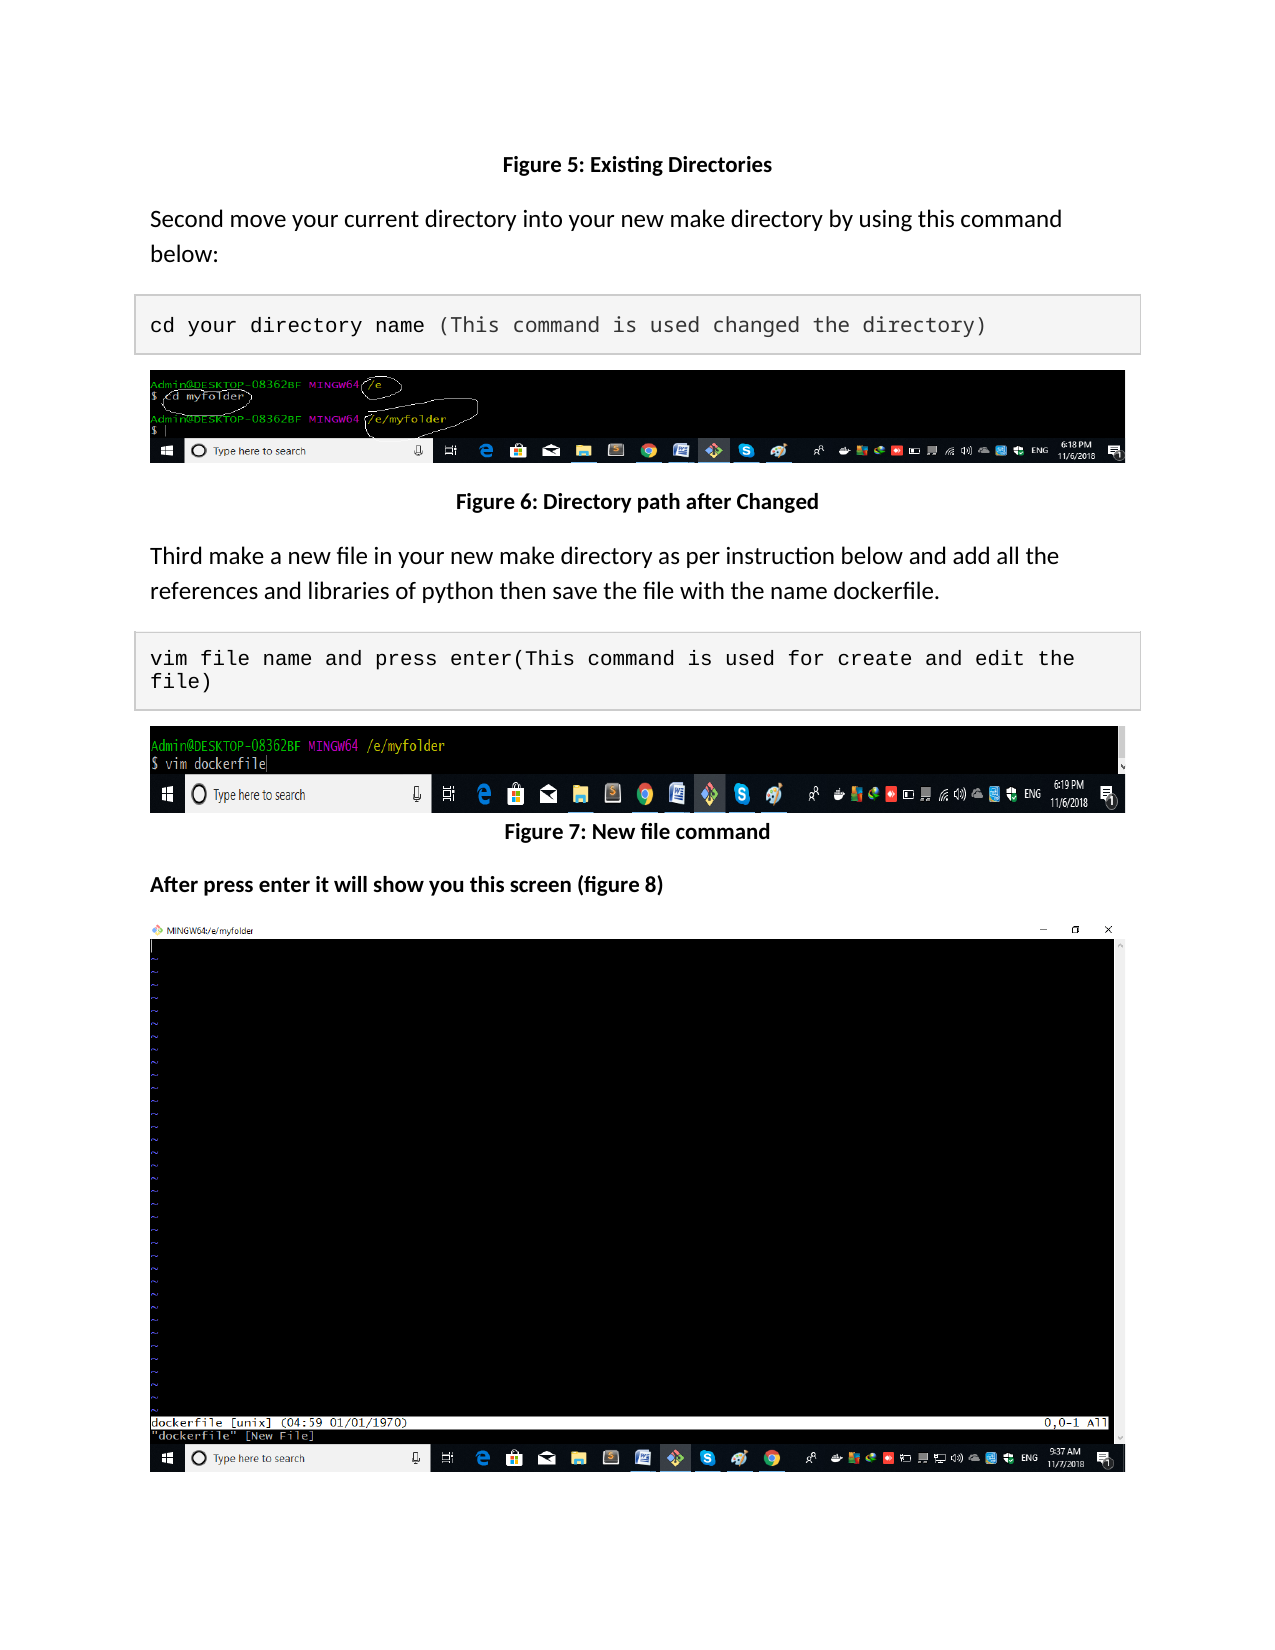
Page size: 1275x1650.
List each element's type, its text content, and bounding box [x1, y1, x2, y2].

text Figure 7: New file command [150, 813, 1125, 845]
text Figure 5: Existing Directories [150, 150, 1125, 178]
text Second move your current directory into your new make directory by using this command below: [150, 203, 1125, 268]
picture [150, 726, 1125, 813]
text After press enter it will show you this screen (figure 8) [150, 870, 1125, 898]
text cd your directory name (This command is used changed the directory) [136, 296, 1140, 353]
picture [150, 370, 1125, 463]
picture [150, 922, 1125, 1472]
text vim file name and press enter(This command is used for create and edit the file) [136, 633, 1140, 709]
text Figure 6: Directory path after Changed [150, 487, 1125, 516]
text Third make a new file in your new make directory as per instruction below and add all the references and libraries of python then save the file with the name dockerfile. [150, 541, 1125, 606]
